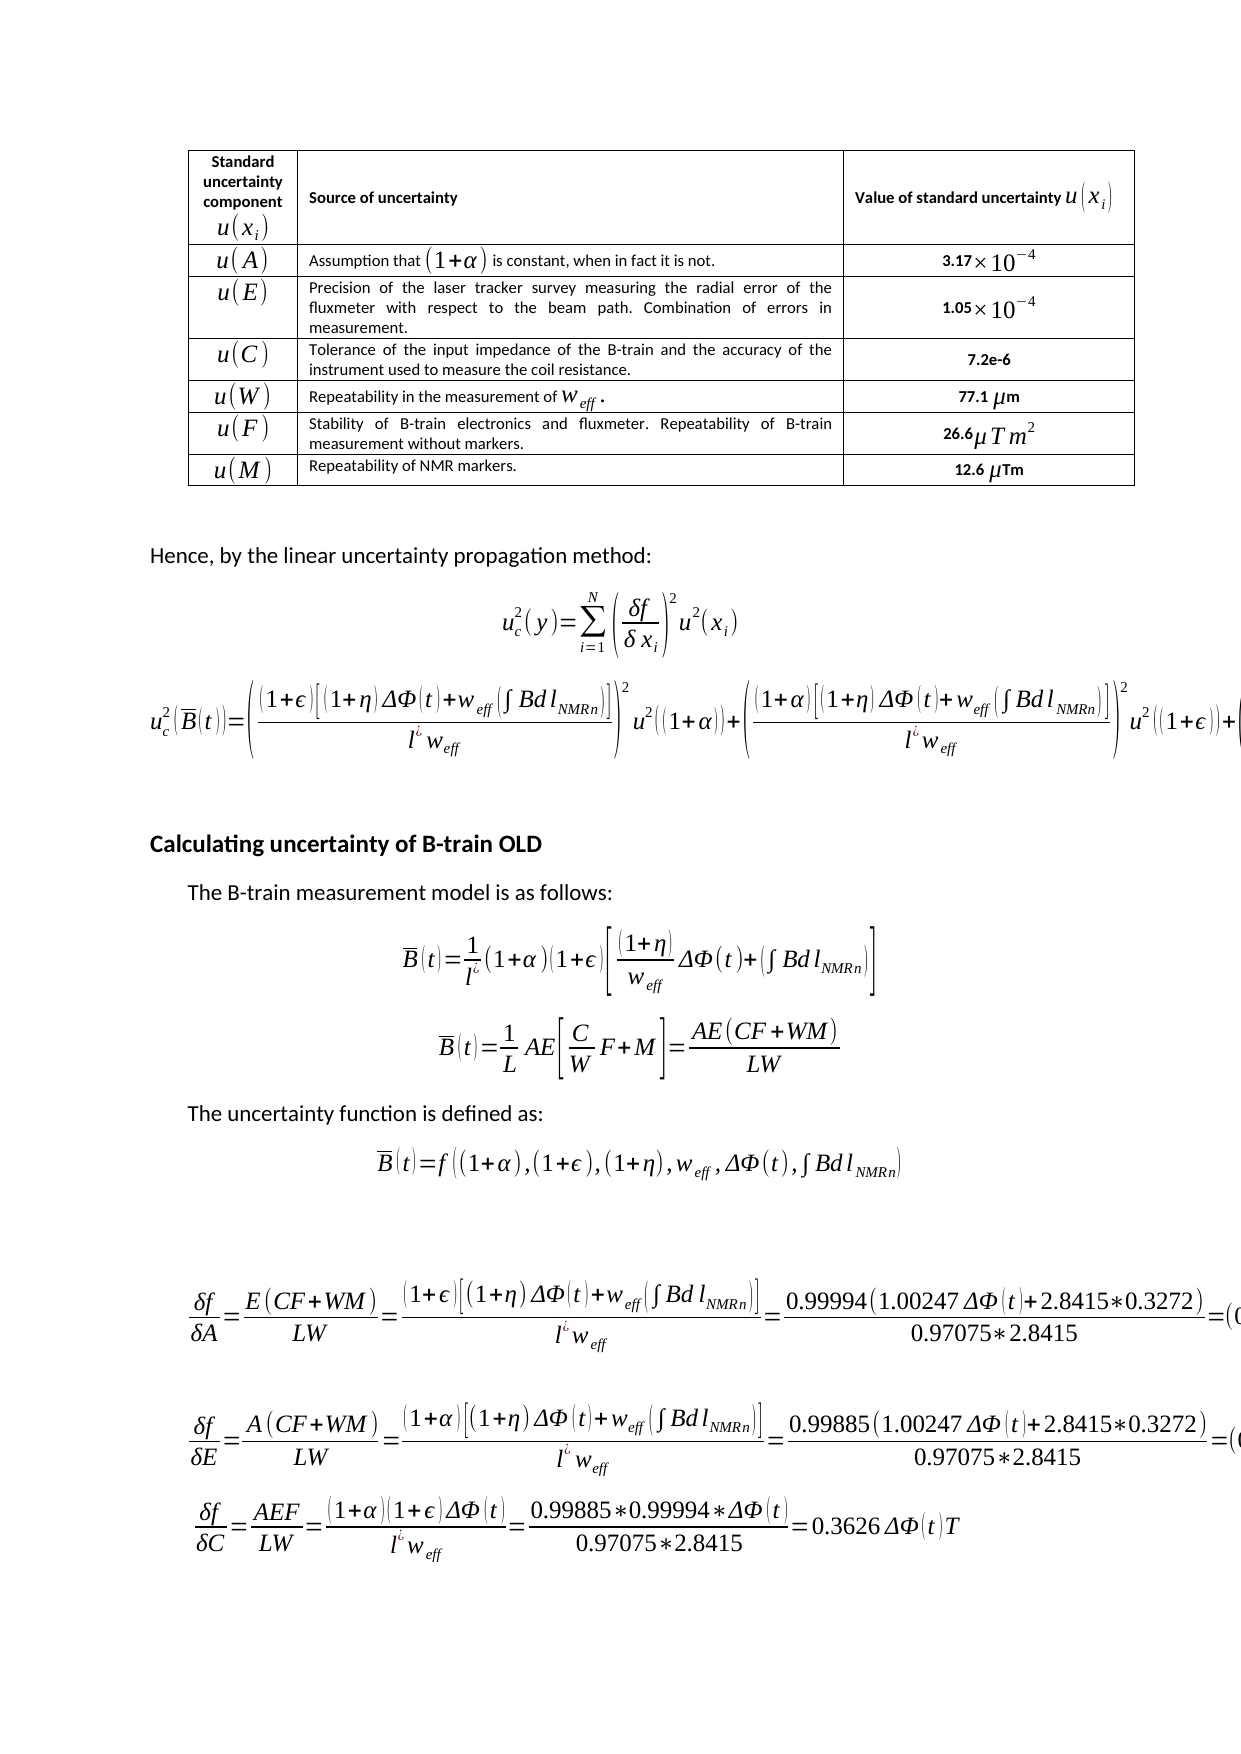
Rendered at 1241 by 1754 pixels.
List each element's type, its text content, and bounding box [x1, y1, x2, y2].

table_cell Stability of B-train electronics and fluxmeter. Repeatability of B-train measurement without markers. [298, 413, 843, 454]
table_cell 1.05 [844, 277, 1134, 338]
text Calculating uncertainty of B-train OLD [150, 828, 1090, 859]
table_cell Tolerance of the input impedance of the B-train and the accuracy of the instrument used to measure the coil resistance. [298, 339, 843, 380]
table_cell Assumption that is constant, when in fact it is not. [298, 245, 843, 276]
table_cell 3.17 [844, 245, 1134, 276]
table_cell [189, 339, 297, 380]
text The B-train measurement model is as follows: [187, 878, 1090, 906]
table_header Source of uncertainty [298, 151, 843, 244]
table_cell 12.6 Tm [844, 455, 1134, 485]
table_cell [189, 455, 297, 485]
table_header Standard uncertainty component [189, 151, 297, 244]
table_cell Repeatability in the measurement of [298, 381, 843, 412]
table_cell [189, 277, 297, 338]
table_cell 77.1 m [844, 381, 1134, 412]
table_cell [189, 381, 297, 412]
text The uncertainty function is defined as: [187, 1099, 1090, 1128]
table_cell [189, 245, 297, 276]
table_cell 26.6 [844, 413, 1134, 454]
table_cell 7.2e-6 [844, 339, 1134, 380]
table_cell Precision of the laser tracker survey measuring the radial error of the fluxmeter with respect to the beam path. Combination of errors in measurement. [298, 277, 843, 338]
text Hence, by the linear uncertainty propagation method: [150, 541, 1090, 569]
table_cell Repeatability of NMR markers. [298, 455, 843, 485]
table_cell [189, 413, 297, 454]
table_header Value of standard uncertainty [844, 151, 1134, 244]
